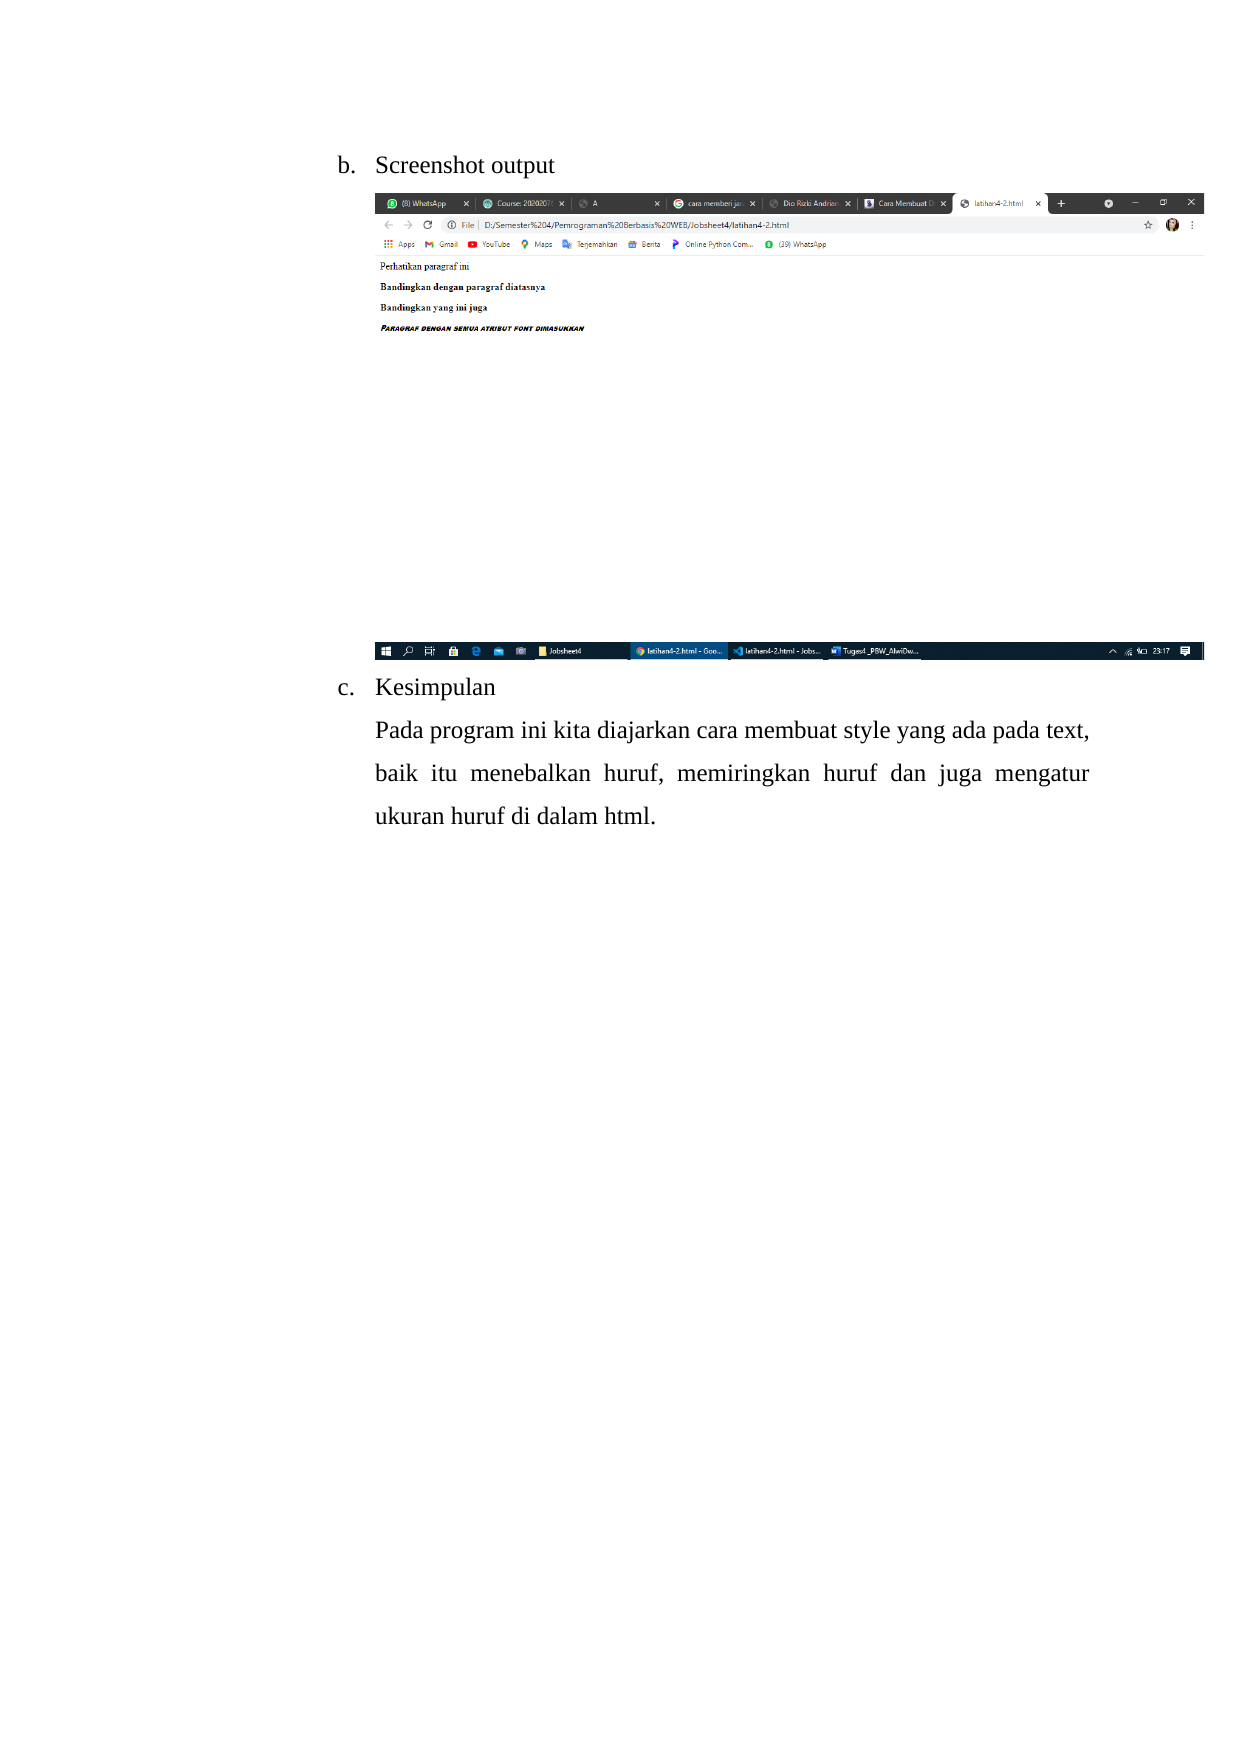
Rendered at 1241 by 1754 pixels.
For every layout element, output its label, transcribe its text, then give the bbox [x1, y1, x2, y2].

list Pada program ini kita diajarkan cara membuat style yang ada pada text, baik itu menebalkan huruf, memiringkan huruf dan juga mengatur ukuran huruf di dalam html. [375, 715, 1090, 830]
list Kesimpulan [337, 672, 1090, 701]
picture [375, 193, 1205, 660]
list Screenshot output [337, 150, 1090, 179]
